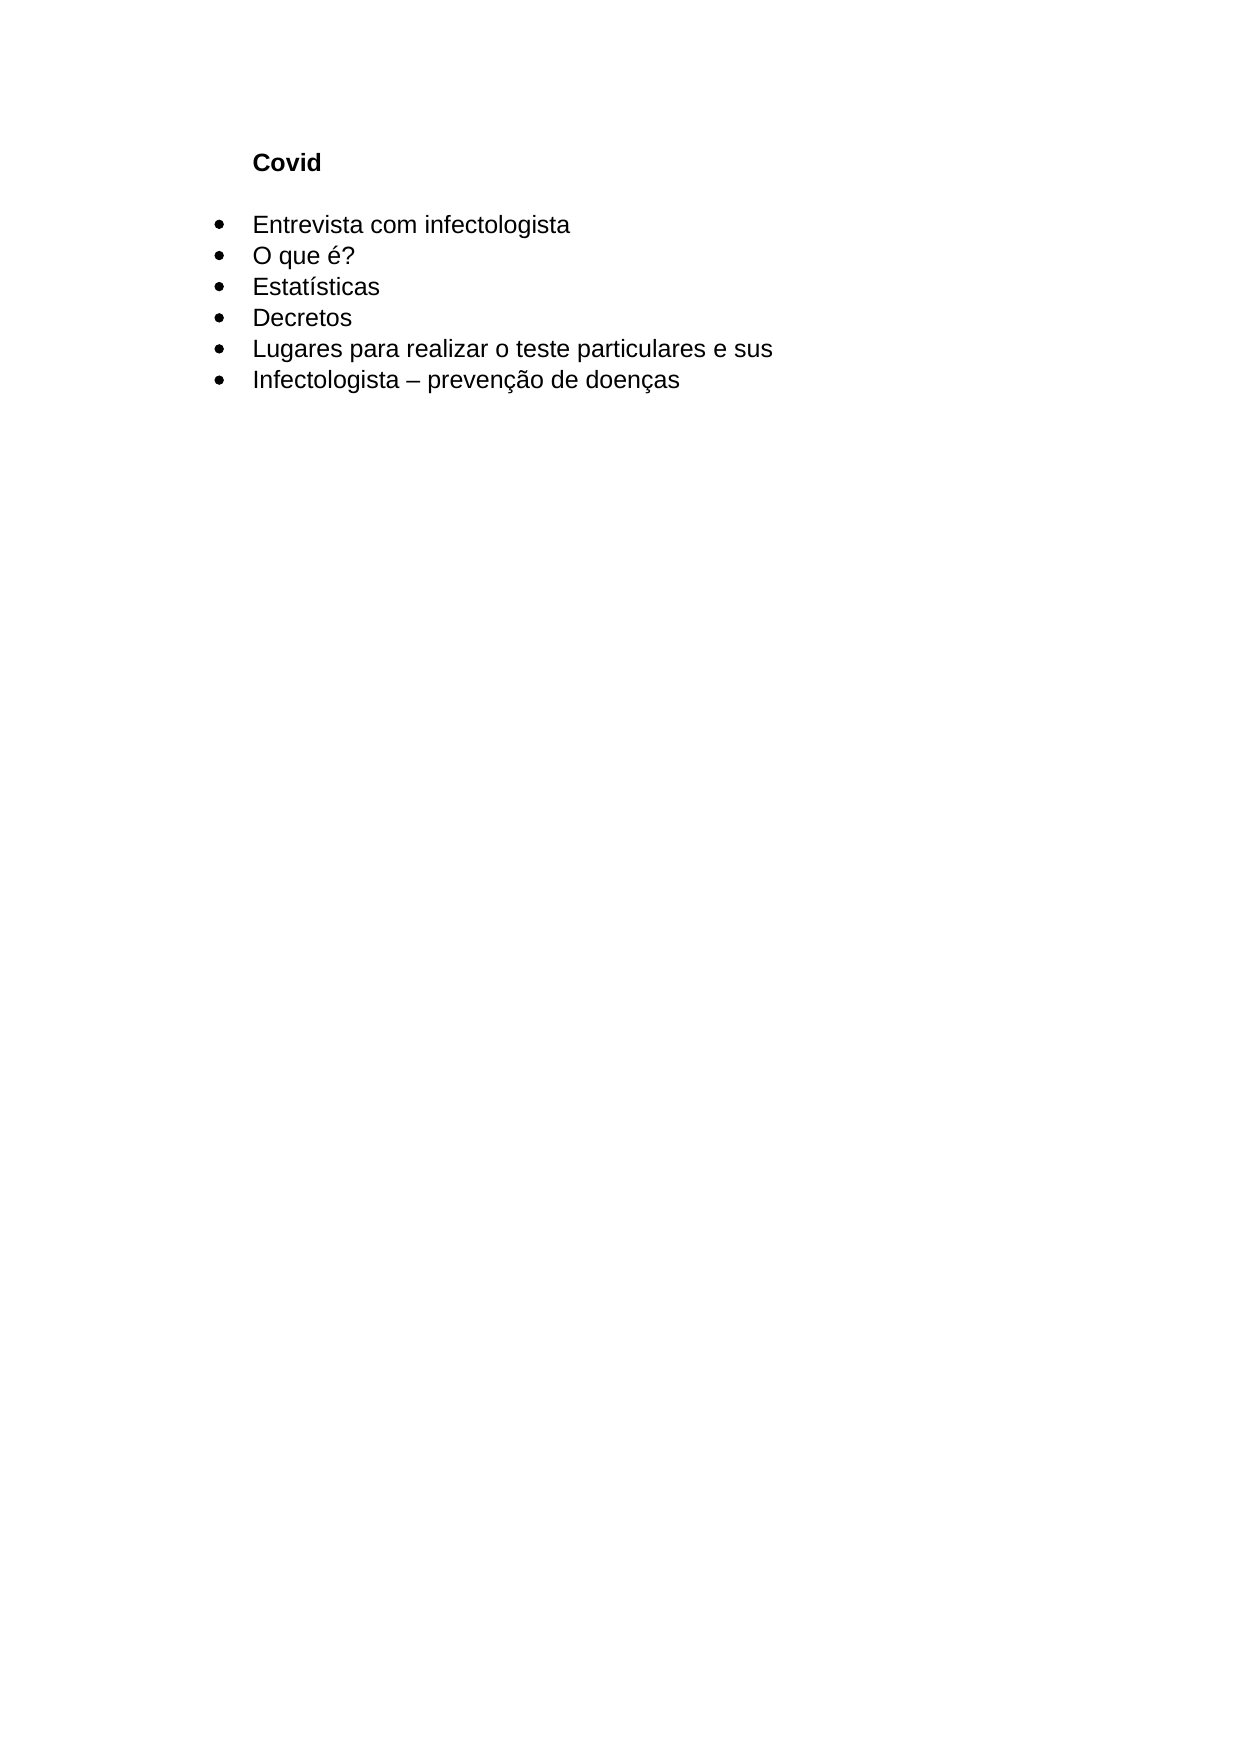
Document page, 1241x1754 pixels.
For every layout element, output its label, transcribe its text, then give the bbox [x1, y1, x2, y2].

list O que é? [215, 241, 1063, 270]
list Lugares para realizar o teste particulares e sus [215, 334, 1063, 363]
list Covid [252, 148, 1063, 176]
list Entrevista com infectologista [215, 210, 1063, 238]
list Infectologista – prevenção de doenças [215, 365, 1063, 394]
list Estatísticas [215, 272, 1063, 301]
list Decretos [215, 303, 1063, 332]
